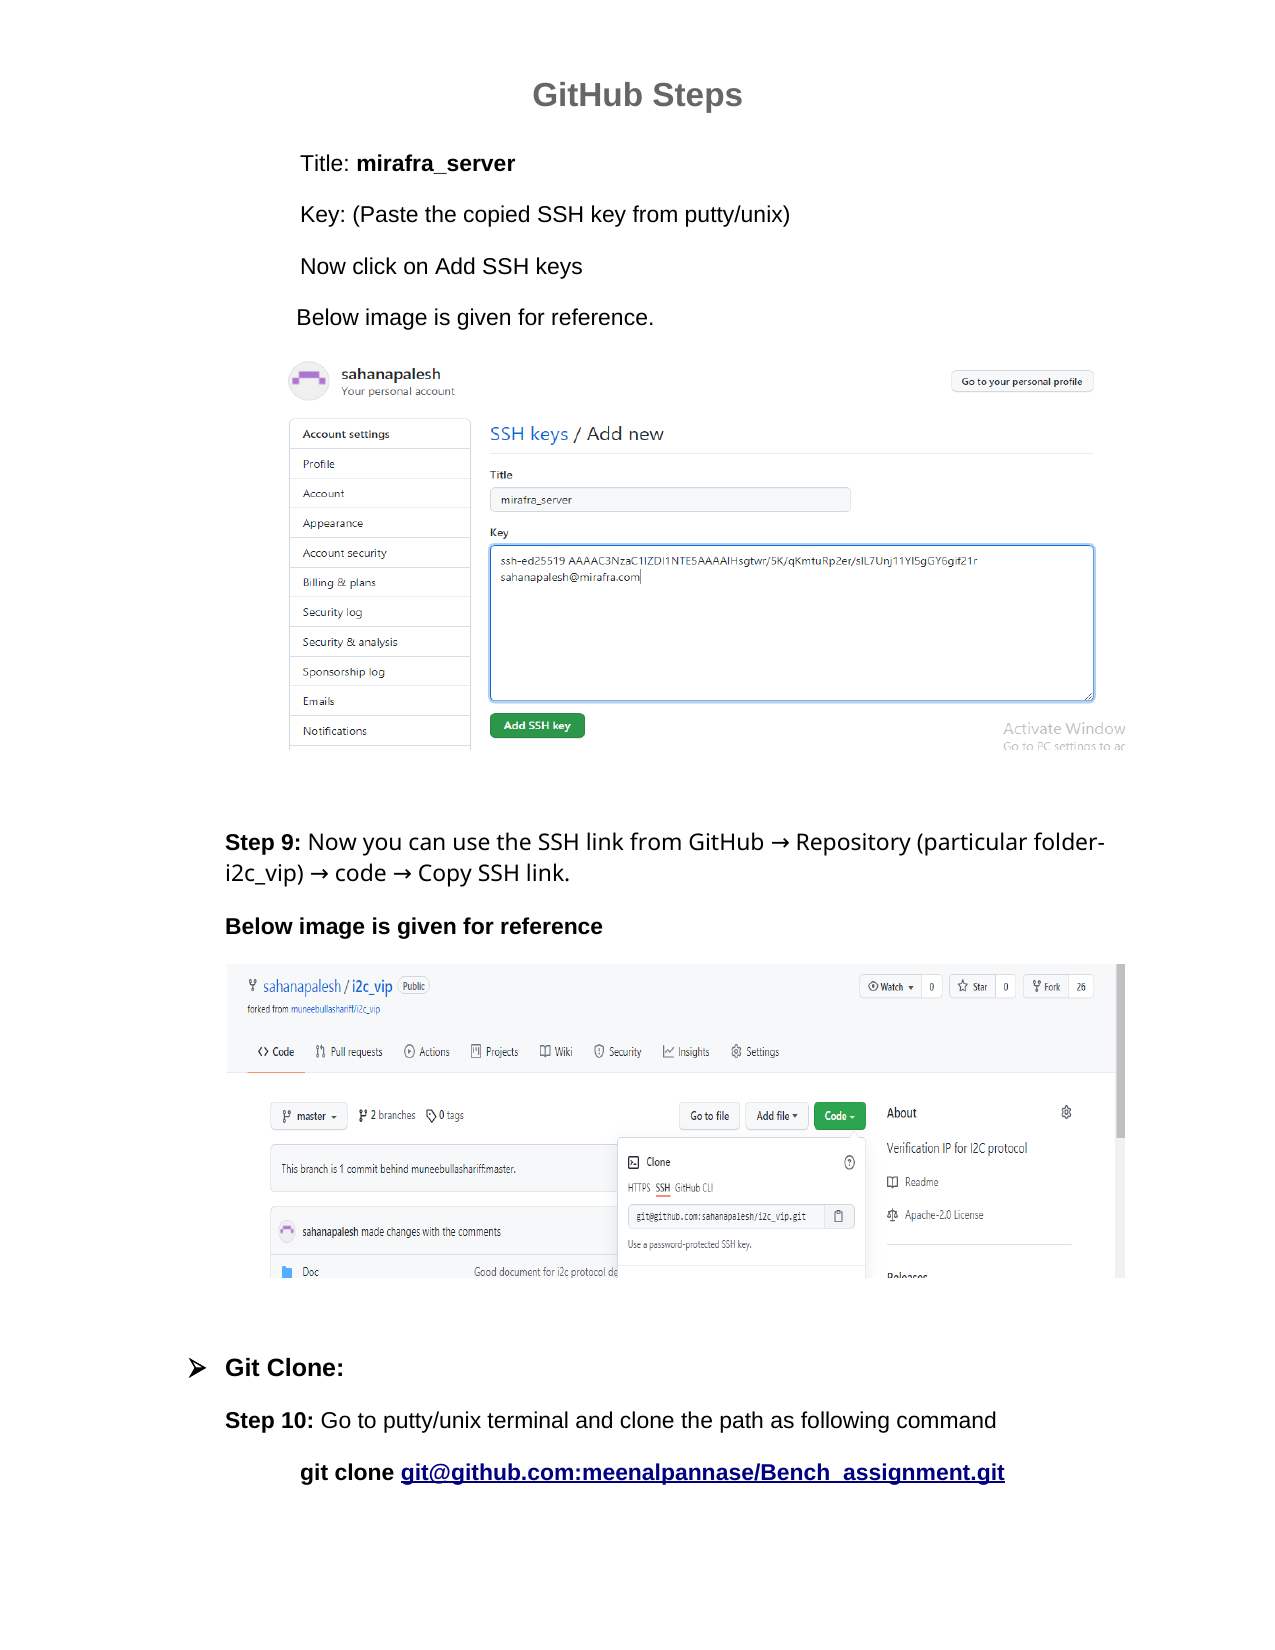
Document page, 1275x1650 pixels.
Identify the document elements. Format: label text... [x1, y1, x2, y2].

list Git Clone: [187, 1353, 1125, 1382]
text Title: mirafra_server [150, 150, 1125, 176]
text Key: (Paste the copied SSH key from putty/unix) [150, 201, 1125, 228]
text Step 10: Go to putty/unix terminal and clone the path as following command [150, 1407, 1125, 1434]
text Step 9: Now you can use the SSH link from GitHub → Repository (particular folder- i2c_vip) → code → Copy SSH link. [225, 826, 1125, 888]
text git clone git@github.com:meenalpannase/Bench_assignment.git [225, 1459, 1125, 1485]
picture [226, 964, 1125, 1278]
text Now click on Add SSH keys [150, 253, 1125, 279]
text Below image is given for reference [225, 913, 1125, 939]
text Below image is given for reference. [150, 304, 1125, 330]
picture [251, 355, 1125, 750]
